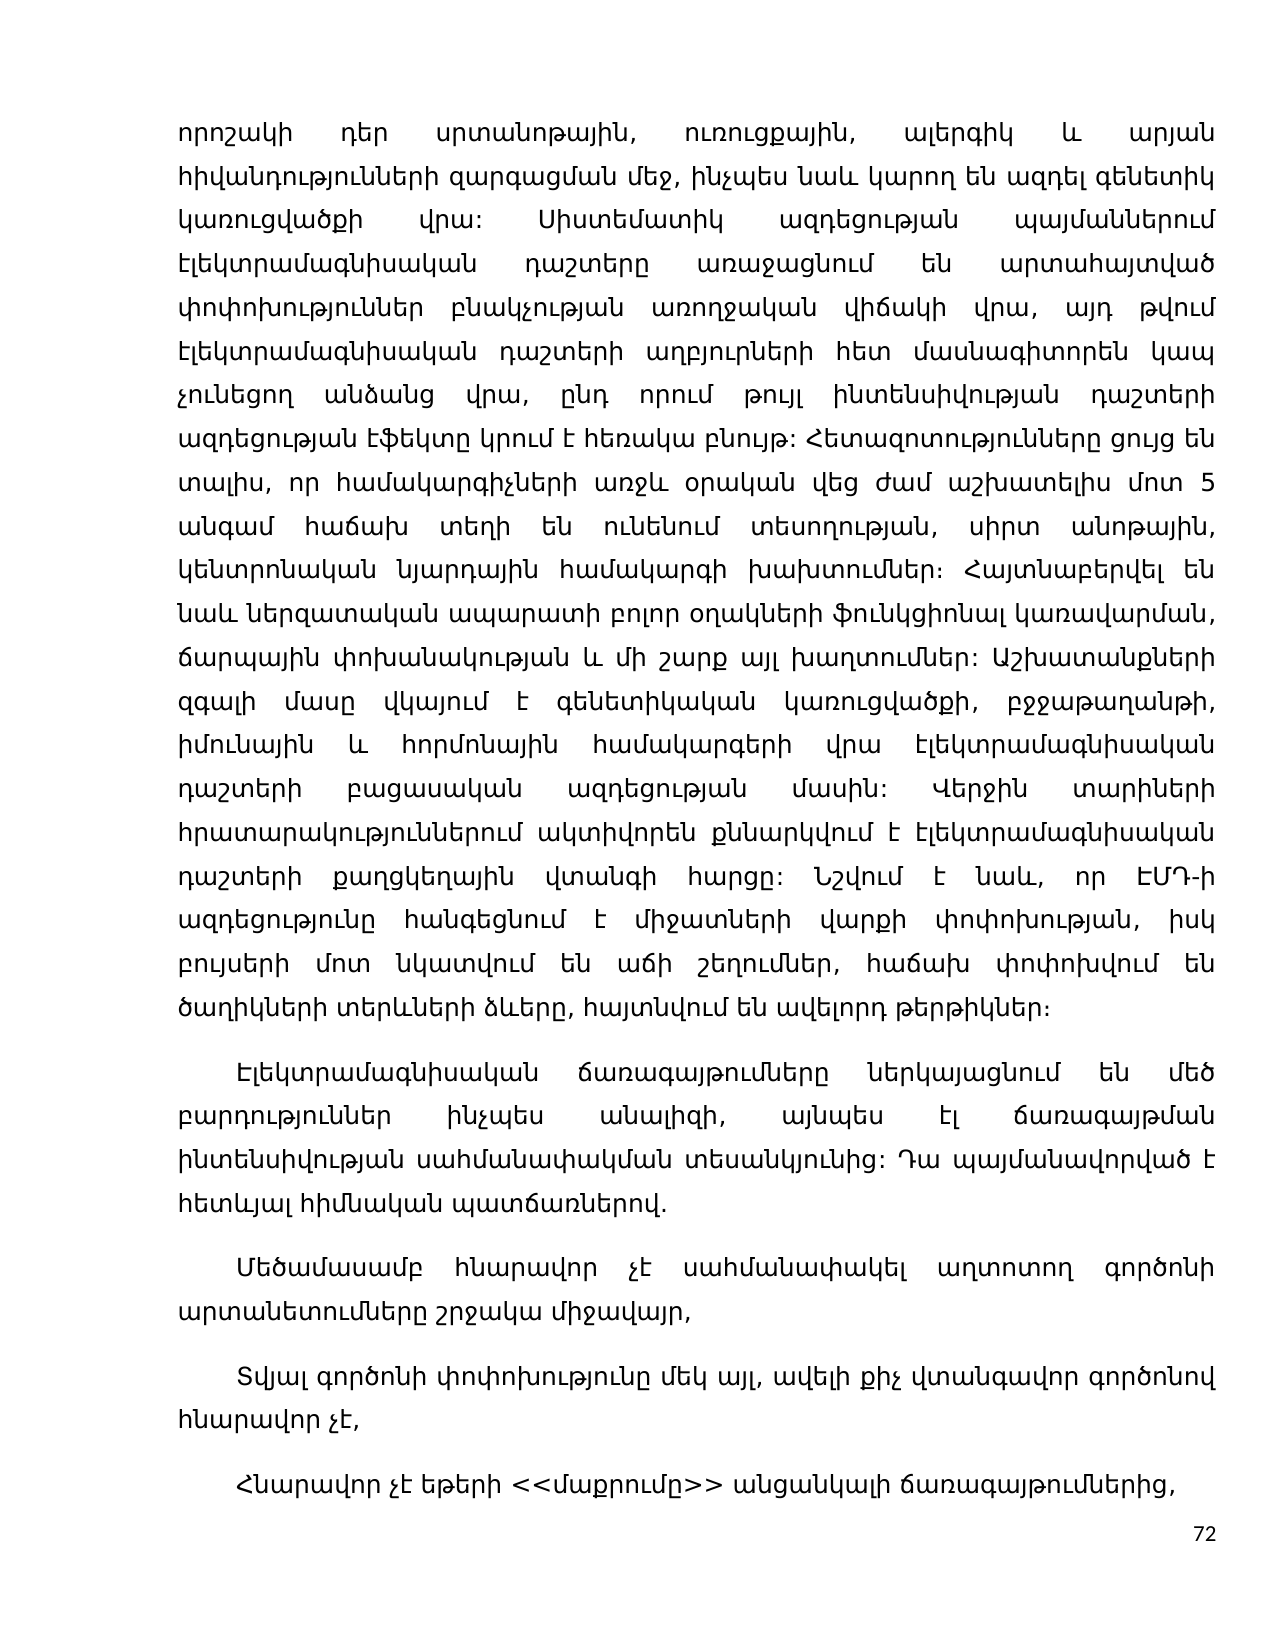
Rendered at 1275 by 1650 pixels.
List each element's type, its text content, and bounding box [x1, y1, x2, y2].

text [177, 118, 1216, 1022]
text Հնարավոր չէ եթերի <<մաքրումը>> անցանկալի ճառագայթումներից, [177, 1470, 1216, 1499]
text Տվյալ գործոնի փոփոխությունը մեկ այլ, ավելի քիչ վտանգավոր գործոնով հնարավոր չէ, [177, 1362, 1216, 1435]
text Էլեկտրամագնիսական ճառագայթումները ներկայացնում են մեծ բարդություններ ինչպես անալիզի, այնպես էլ ճառագայթման ինտենսիվության սահմանափակման տեսանկյունից: Դա պայմանավորված է հետևյալ հիմնական պատճառներով. [177, 1058, 1216, 1218]
text Մեծամասամբ հնարավոր չէ սահմանափակել աղտոտող գործոնի արտանետումները շրջակա միջավայր, [177, 1253, 1216, 1326]
